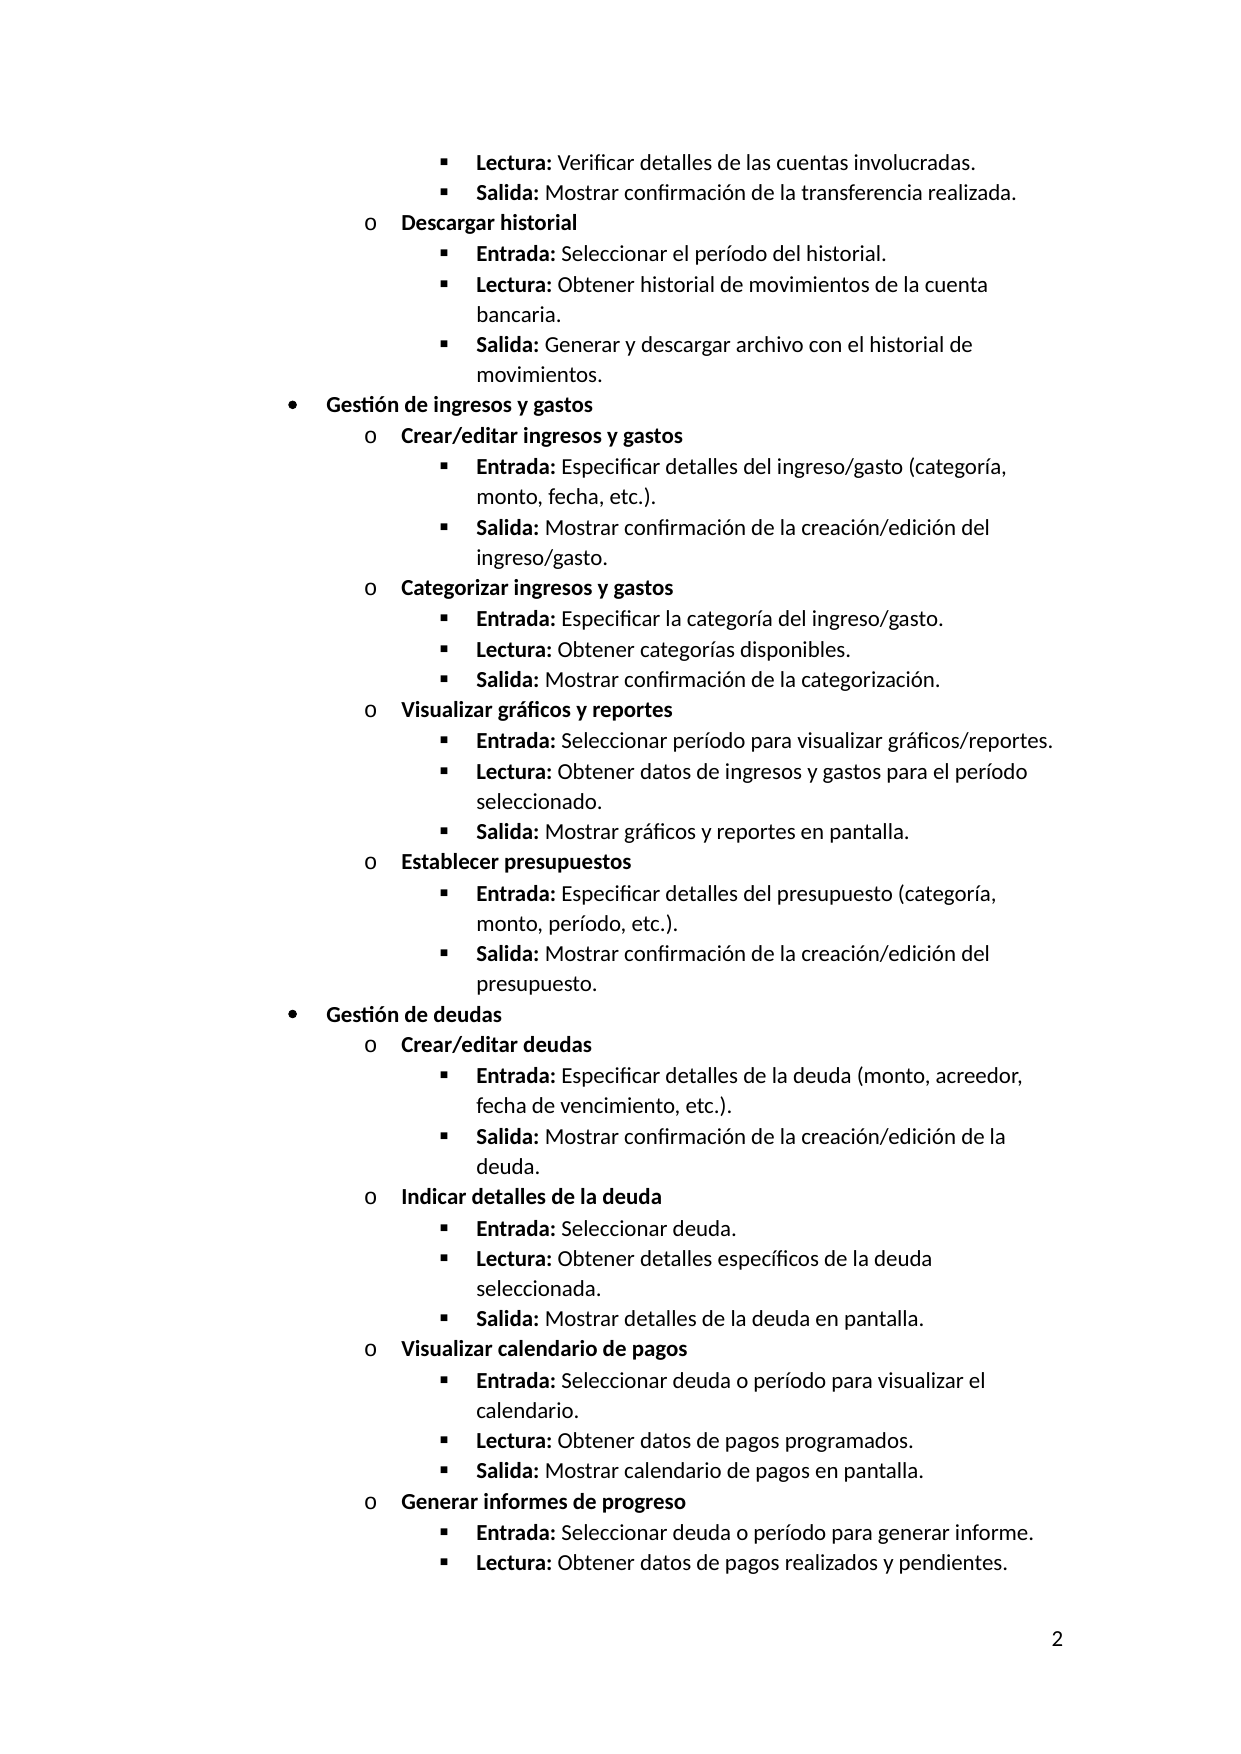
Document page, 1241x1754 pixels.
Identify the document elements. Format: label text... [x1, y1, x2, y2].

list Entrada: Seleccionar período para visualizar gráficos/reportes. [438, 727, 1063, 754]
list Descargar historial [363, 208, 1063, 237]
list Entrada: Seleccionar deuda o período para visualizar el calendario. [438, 1366, 1063, 1424]
list Visualizar gráficos y reportes [363, 695, 1063, 724]
list Lectura: Verificar detalles de las cuentas involucradas. [438, 148, 1063, 176]
list Entrada: Especificar detalles de la deuda (monto, acreedor, fecha de vencimiento, etc.). [438, 1061, 1063, 1119]
list Establecer presupuestos [363, 847, 1063, 877]
list Lectura: Obtener datos de ingresos y gastos para el período seleccionado. [438, 757, 1063, 815]
list Salida: Mostrar calendario de pagos en pantalla. [438, 1457, 1063, 1484]
list Salida: Mostrar gráficos y reportes en pantalla. [438, 817, 1063, 845]
list Entrada: Seleccionar deuda o período para generar informe. [438, 1518, 1063, 1546]
list Entrada: Especificar la categoría del ingreso/gasto. [438, 604, 1063, 632]
list Categorizar ingresos y gastos [363, 573, 1063, 602]
list Salida: Mostrar detalles de la deuda en pantalla. [438, 1304, 1063, 1332]
list Visualizar calendario de pagos [363, 1334, 1063, 1364]
list Salida: Mostrar confirmación de la creación/edición de la deuda. [438, 1122, 1063, 1180]
list Entrada: Seleccionar deuda. [438, 1214, 1063, 1242]
list Lectura: Obtener datos de pagos programados. [438, 1426, 1063, 1454]
list Salida: Mostrar confirmación de la categorización. [438, 665, 1063, 693]
list Crear/editar deudas [363, 1030, 1063, 1059]
list Salida: Mostrar confirmación de la creación/edición del ingreso/gasto. [438, 513, 1063, 571]
list Salida: Mostrar confirmación de la creación/edición del presupuesto. [438, 939, 1063, 997]
list Lectura: Obtener datos de pagos realizados y pendientes. [438, 1548, 1063, 1576]
list Lectura: Obtener categorías disponibles. [438, 635, 1063, 663]
list Lectura: Obtener historial de movimientos de la cuenta bancaria. [438, 270, 1063, 328]
list Entrada: Especificar detalles del presupuesto (categoría, monto, período, etc.). [438, 879, 1063, 937]
list Salida: Generar y descargar archivo con el historial de movimientos. [438, 330, 1063, 388]
list Indicar detalles de la deuda [363, 1182, 1063, 1211]
list Salida: Mostrar confirmación de la transferencia realizada. [438, 178, 1063, 206]
list Lectura: Obtener detalles específicos de la deuda seleccionada. [438, 1244, 1063, 1302]
list Entrada: Especificar detalles del ingreso/gasto (categoría, monto, fecha, etc.). [438, 452, 1063, 510]
list Crear/editar ingresos y gastos [363, 421, 1063, 450]
list Gestión de ingresos y gastos [288, 391, 1063, 418]
list Generar informes de progreso [363, 1487, 1063, 1516]
list Entrada: Seleccionar el período del historial. [438, 239, 1063, 267]
list Gestión de deudas [288, 1000, 1063, 1028]
